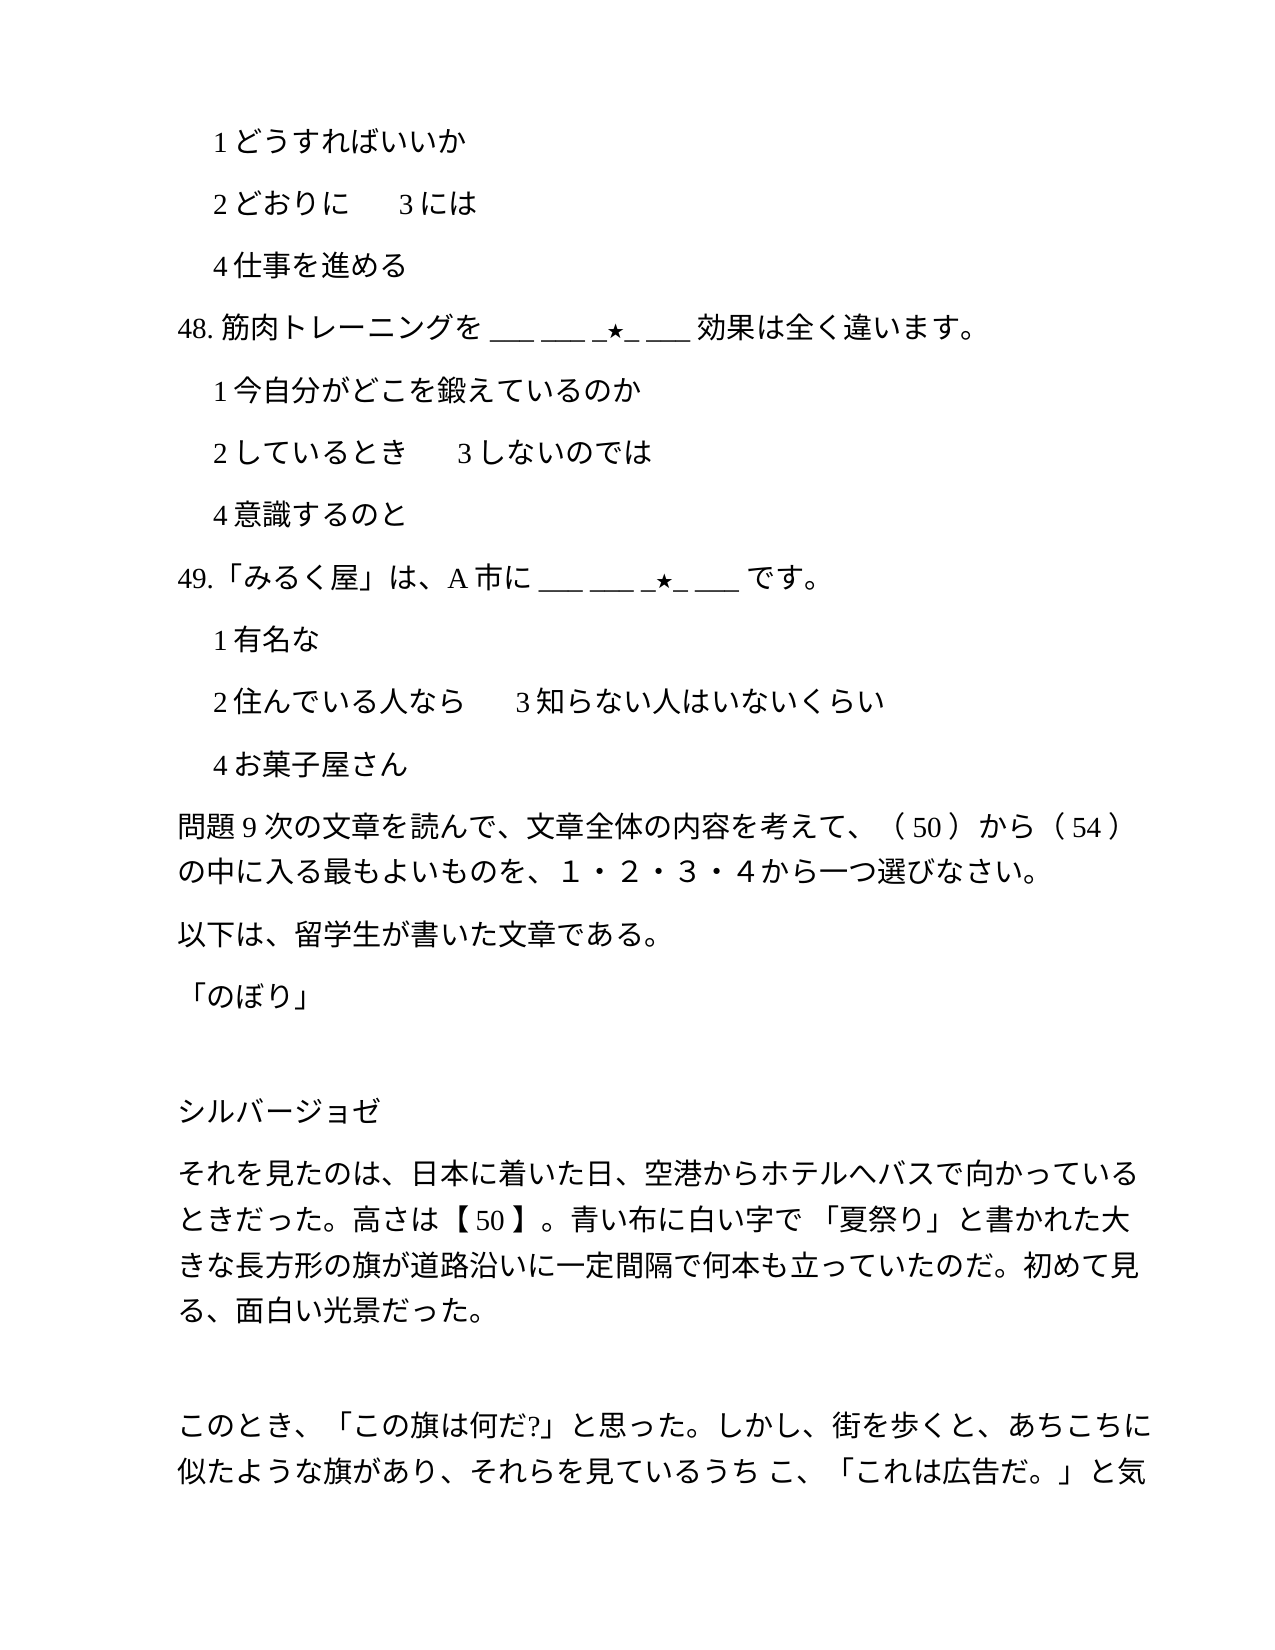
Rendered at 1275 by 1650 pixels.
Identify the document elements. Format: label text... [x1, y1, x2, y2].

text 49.「みるく屋」は、A市に ___ ___ _★_ ___ です。 [177, 554, 1157, 596]
text 2しているとき 3しないのでは [177, 429, 1157, 472]
text 1どうすればいいか [177, 118, 1157, 160]
text 1今自分がどこを鍛えているのか [177, 367, 1157, 409]
text 以下は、留学生が書いた文章である。 [177, 911, 1157, 953]
text 4仕事を進める [177, 243, 1157, 285]
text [177, 1403, 1157, 1491]
text 問題 9 次の文章を読んで、文章全体の内容を考えて、（ 50 ）から（ 54 ）の中に入る最もよいものを、１・２・３・４から一つ選びなさい。 [177, 803, 1157, 891]
text 4お菓子屋さん [177, 741, 1157, 783]
text それを見たのは、日本に着いた日、空港からホテルへバスで向かっているときだった。高さは【 50 】。青い布に白い字で 「夏祭り」と書かれた大きな長方形の旗が道路沿いに一定間隔で何本も立っていたのだ。初めて見る、面白い光景だった。 [177, 1151, 1157, 1330]
text 2住んでいる人なら 3知らない人はいないくらい [177, 679, 1157, 721]
text 1有名な [177, 616, 1157, 659]
text 「のぼり」 [177, 973, 1157, 1016]
text 48. 筋肉トレーニングを ___ ___ _★_ ___ 効果は全く違います。 [177, 305, 1157, 347]
text 2どおりに 3には [177, 180, 1157, 223]
text 4意識するのと [177, 492, 1157, 534]
text シルバージョゼ [177, 1089, 1157, 1131]
